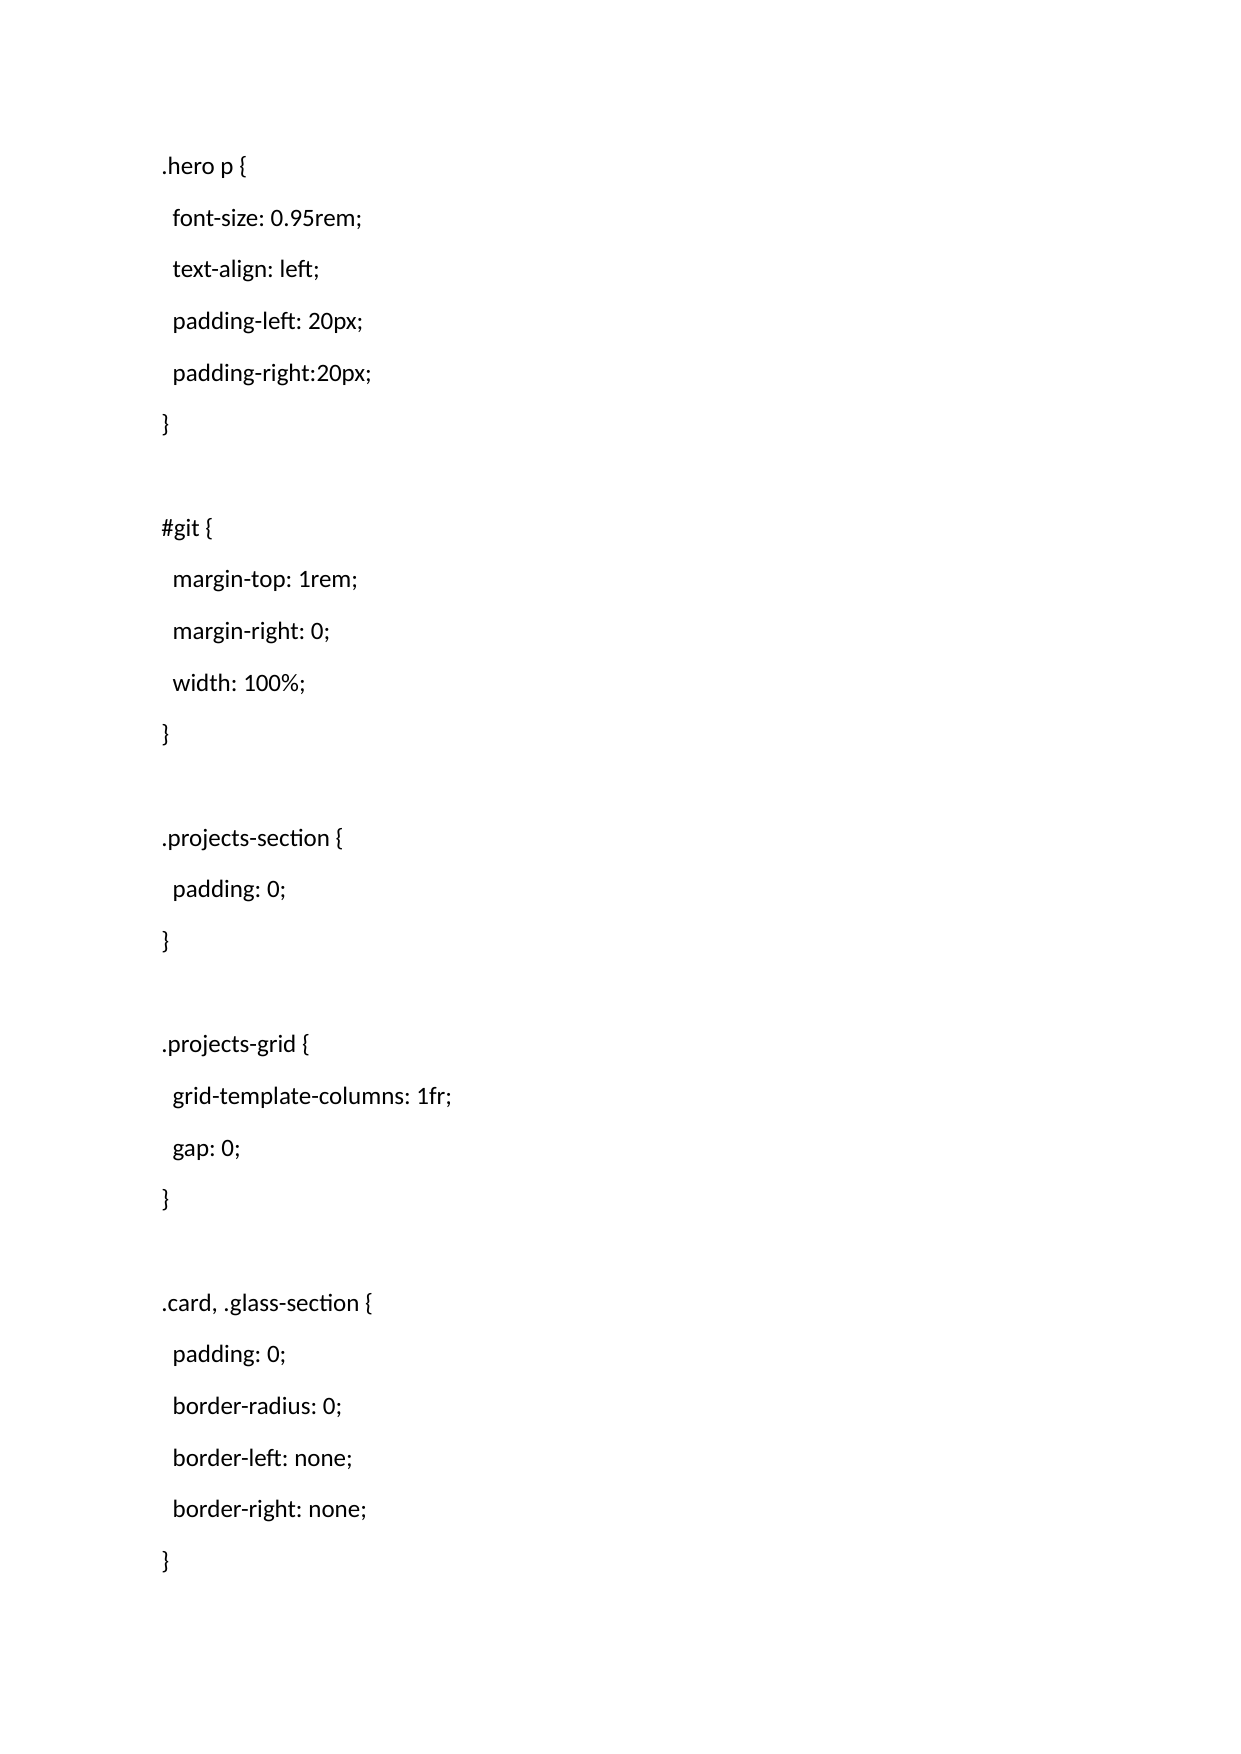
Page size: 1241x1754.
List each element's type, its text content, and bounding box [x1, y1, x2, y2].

text } [150, 1183, 1090, 1214]
text .projects-grid { [150, 1028, 1090, 1059]
text padding: 0; [150, 1338, 1090, 1369]
text padding-right:20px; [150, 357, 1090, 387]
text } [150, 718, 1090, 749]
text font-size: 0.95rem; [150, 202, 1090, 232]
text gap: 0; [150, 1132, 1090, 1162]
text } [150, 1545, 1090, 1576]
text text-align: left; [150, 253, 1090, 284]
text .card, .glass-section { [150, 1287, 1090, 1317]
text border-radius: 0; [150, 1390, 1090, 1421]
text grid-template-columns: 1fr; [150, 1080, 1090, 1111]
text border-left: none; [150, 1442, 1090, 1472]
text width: 100%; [150, 667, 1090, 697]
text margin-top: 1rem; [150, 563, 1090, 594]
text } [150, 925, 1090, 956]
text .projects-section { [150, 822, 1090, 852]
text padding-left: 20px; [150, 305, 1090, 336]
text } [150, 408, 1090, 439]
text padding: 0; [150, 873, 1090, 904]
text margin-right: 0; [150, 615, 1090, 646]
text #git { [150, 512, 1090, 542]
text .hero p { [150, 150, 1090, 181]
text border-right: none; [150, 1493, 1090, 1524]
